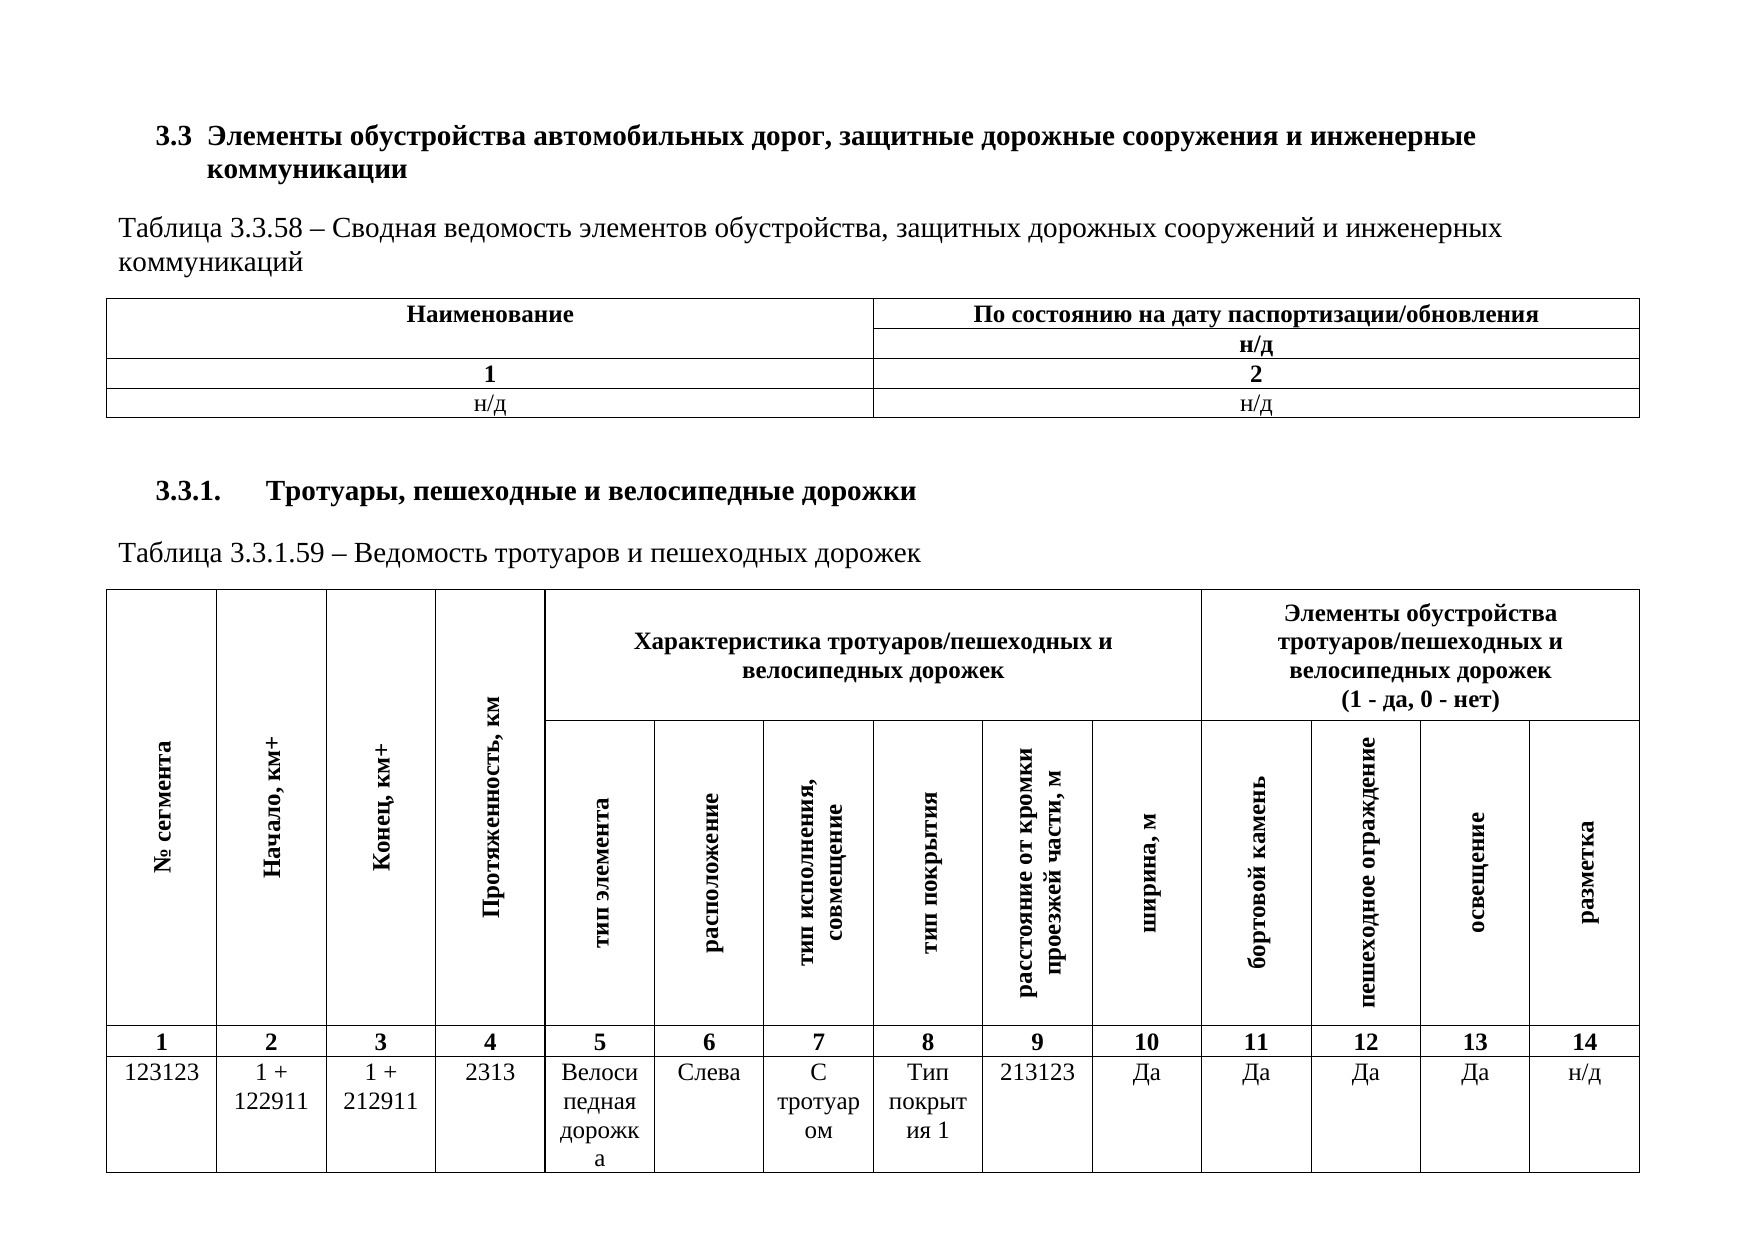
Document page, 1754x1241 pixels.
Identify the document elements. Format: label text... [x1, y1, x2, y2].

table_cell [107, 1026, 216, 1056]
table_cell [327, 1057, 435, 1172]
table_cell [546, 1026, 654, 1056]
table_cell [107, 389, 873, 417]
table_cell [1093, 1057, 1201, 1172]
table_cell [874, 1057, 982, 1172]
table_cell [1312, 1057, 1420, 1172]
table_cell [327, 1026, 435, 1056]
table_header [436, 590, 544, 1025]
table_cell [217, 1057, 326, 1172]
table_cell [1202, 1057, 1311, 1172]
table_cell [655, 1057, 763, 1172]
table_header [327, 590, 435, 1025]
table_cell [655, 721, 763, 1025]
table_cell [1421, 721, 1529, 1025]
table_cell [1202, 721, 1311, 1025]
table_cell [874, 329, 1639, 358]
subtitle Элементы обустройства автомобильных дорог, защитные дорожные сооружения и инженерные коммуникации [155, 118, 1651, 185]
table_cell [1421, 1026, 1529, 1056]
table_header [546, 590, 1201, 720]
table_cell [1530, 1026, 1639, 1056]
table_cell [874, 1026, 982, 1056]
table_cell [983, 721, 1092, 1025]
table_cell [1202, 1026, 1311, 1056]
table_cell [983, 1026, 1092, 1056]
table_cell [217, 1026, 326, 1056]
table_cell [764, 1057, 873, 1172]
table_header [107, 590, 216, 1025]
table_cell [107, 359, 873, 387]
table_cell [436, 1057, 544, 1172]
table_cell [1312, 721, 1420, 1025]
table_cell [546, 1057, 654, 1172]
subtitle Тротуары, пешеходные и велосипедные дорожки [118, 473, 1651, 507]
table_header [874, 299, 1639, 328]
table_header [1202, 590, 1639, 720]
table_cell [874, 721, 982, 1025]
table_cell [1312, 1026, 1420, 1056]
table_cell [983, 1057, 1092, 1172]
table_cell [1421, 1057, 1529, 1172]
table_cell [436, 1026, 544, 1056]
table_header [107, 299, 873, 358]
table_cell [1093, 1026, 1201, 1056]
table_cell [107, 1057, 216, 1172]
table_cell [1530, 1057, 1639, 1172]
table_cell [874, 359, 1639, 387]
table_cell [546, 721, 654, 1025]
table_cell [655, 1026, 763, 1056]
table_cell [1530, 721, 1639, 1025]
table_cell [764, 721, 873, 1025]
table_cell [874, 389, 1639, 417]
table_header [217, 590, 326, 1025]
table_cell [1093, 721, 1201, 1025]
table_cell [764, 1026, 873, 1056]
